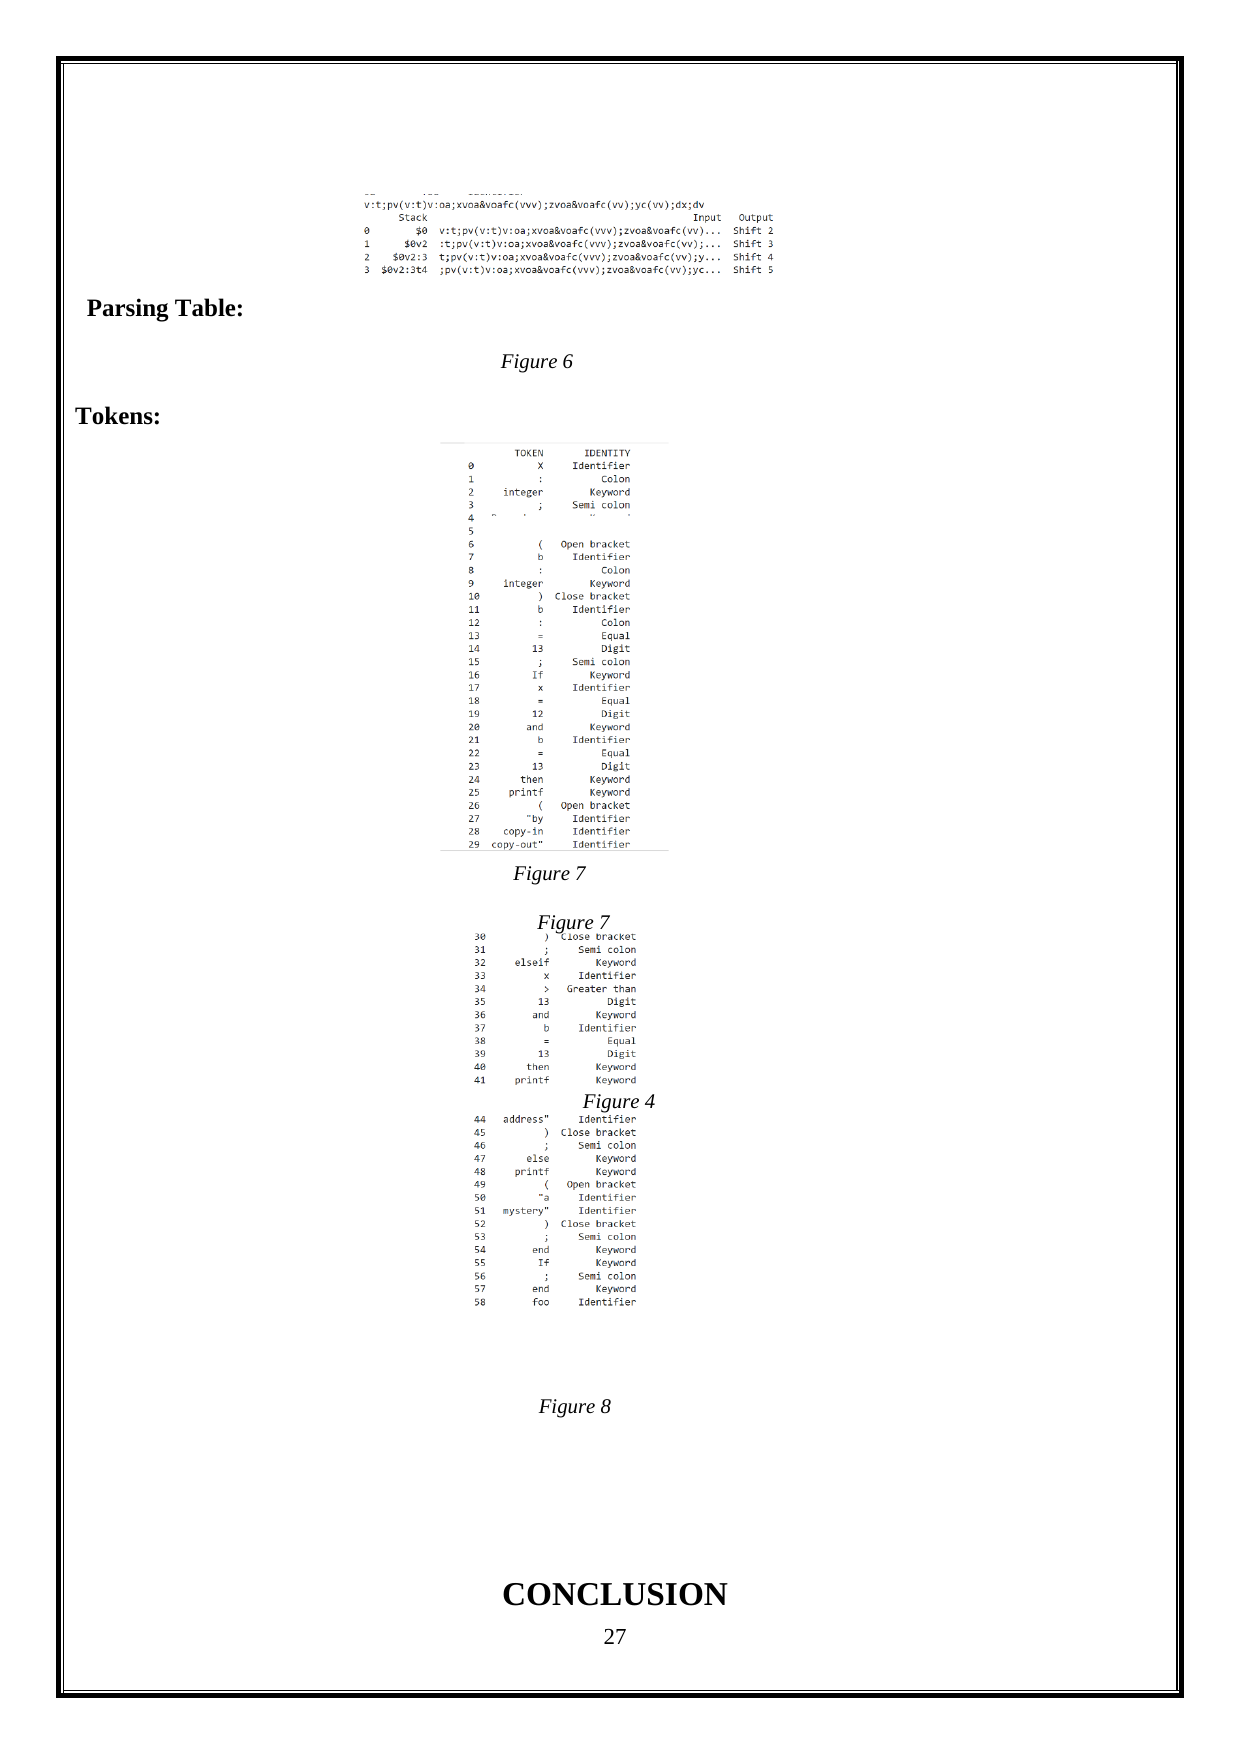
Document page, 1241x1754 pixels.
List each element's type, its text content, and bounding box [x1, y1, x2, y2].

text CONCLUSION [75, 1574, 1154, 1612]
text Tokens: [75, 401, 1154, 430]
picture [463, 1113, 664, 1309]
picture [344, 194, 805, 293]
picture [440, 442, 669, 853]
picture [463, 934, 664, 1088]
